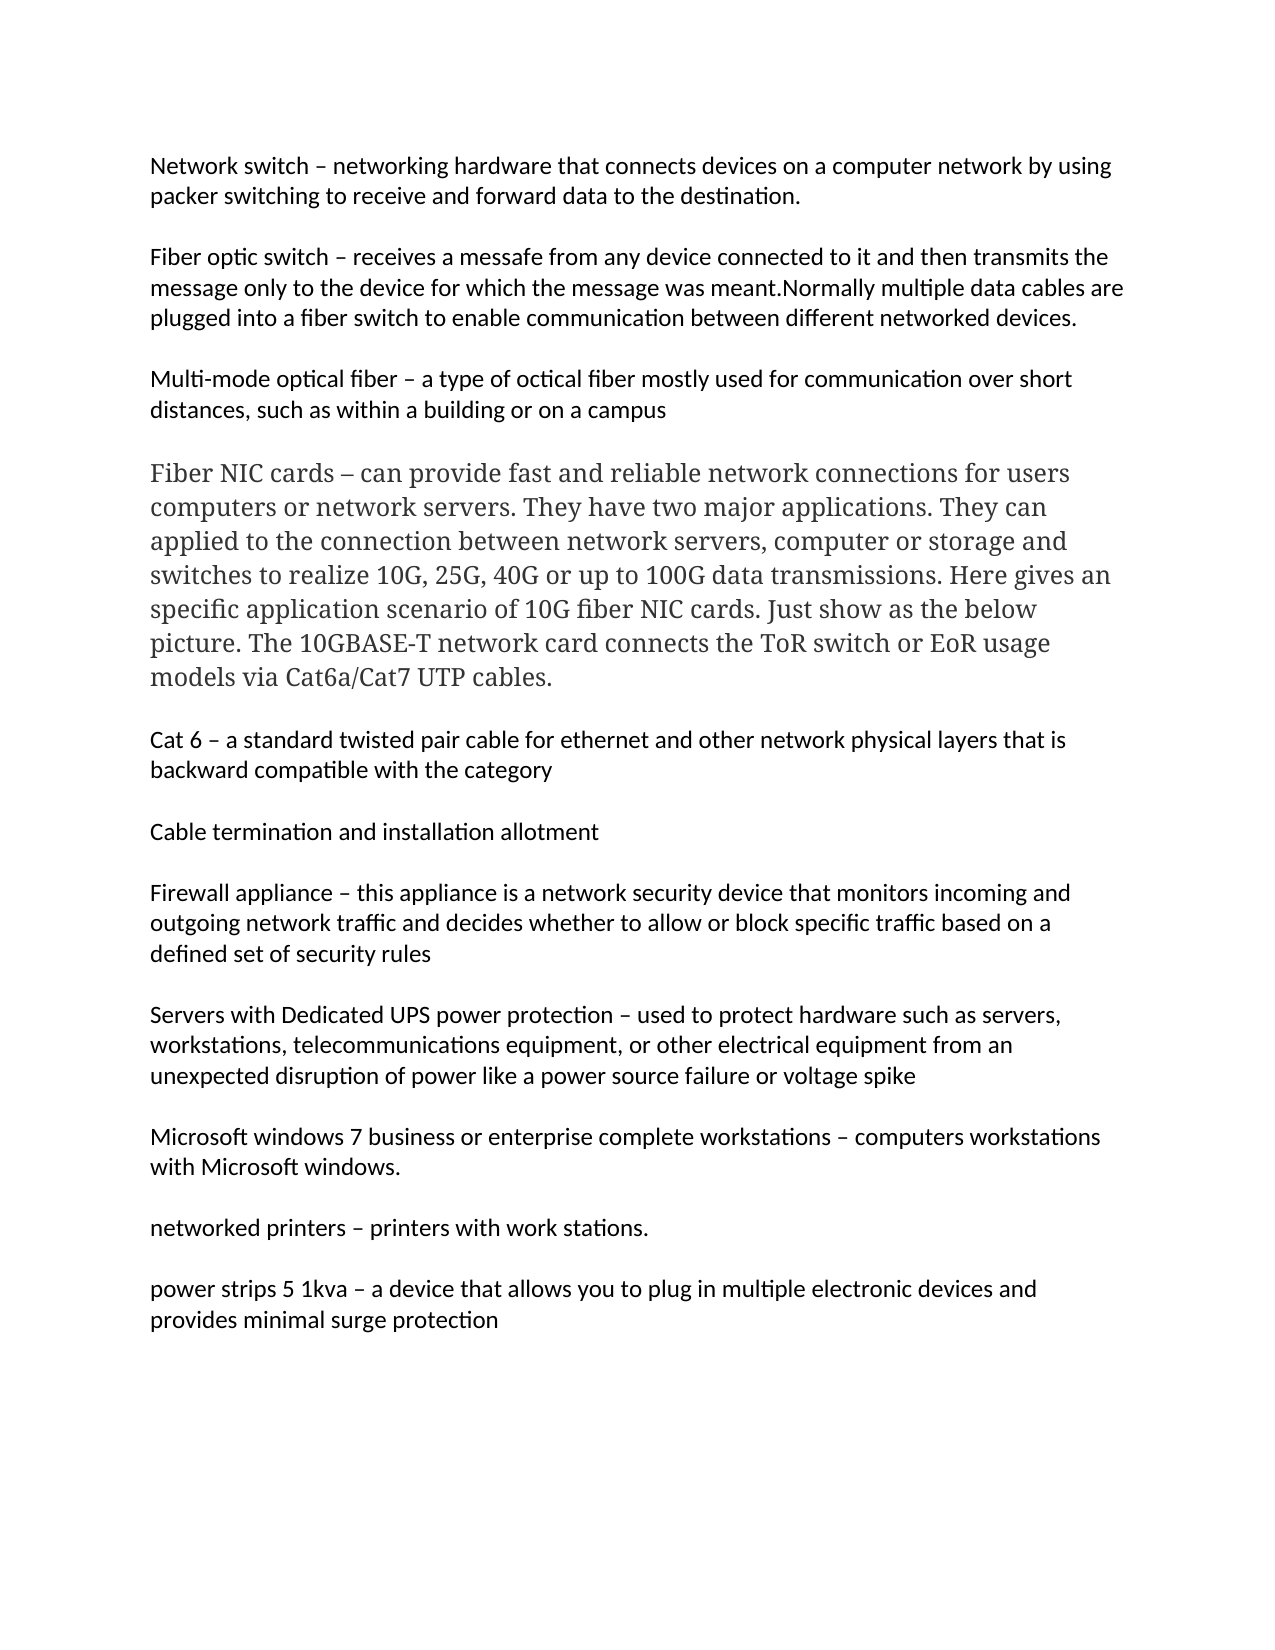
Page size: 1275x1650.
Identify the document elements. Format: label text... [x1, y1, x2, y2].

text Cable termination and installation allotment [150, 816, 1125, 846]
text Microsoft windows 7 business or enterprise complete workstations – computers workstations with Microsoft windows. [150, 1121, 1125, 1182]
text Fiber optic switch – receives a messafe from any device connected to it and then transmits the message only to the device for which the message was meant.Normally multiple data cables are plugged into a fiber switch to enable communication between different networked devices. [150, 242, 1125, 333]
text Fiber NIC cards – can provide fast and reliable network connections for users computers or network servers. They have two major applications. They can applied to the connection between network servers, computer or storage and switches to realize 10G, 25G, 40G or up to 100G data transmissions. Here gives an specific application scenario of 10G fiber NIC cards. Just show as the below picture. The 10GBASE-T network card connects the ToR switch or EoR usage models via Cat6a/Cat7 UTP cables. [150, 455, 1125, 694]
text networked printers – printers with work stations. [150, 1212, 1125, 1243]
text power strips 5 1kva – a device that allows you to plug in multiple electronic devices and provides minimal surge protection [150, 1273, 1125, 1334]
text Cat 6 – a standard twisted pair cable for ethernet and other network physical layers that is backward compatible with the category [150, 724, 1125, 785]
text Servers with Dedicated UPS power protection – used to protect hardware such as servers, workstations, telecommunications equipment, or other electrical equipment from an unexpected disruption of power like a power source failure or voltage spike [150, 999, 1125, 1090]
text Multi-mode optical fiber – a type of octical fiber mostly used for communication over short distances, such as within a building or on a campus [150, 364, 1125, 425]
text Network switch – networking hardware that connects devices on a computer network by using packer switching to receive and forward data to the destination. [150, 150, 1125, 211]
text Firewall appliance – this appliance is a network security device that monitors incoming and outgoing network traffic and decides whether to allow or block specific traffic based on a defined set of security rules [150, 877, 1125, 968]
